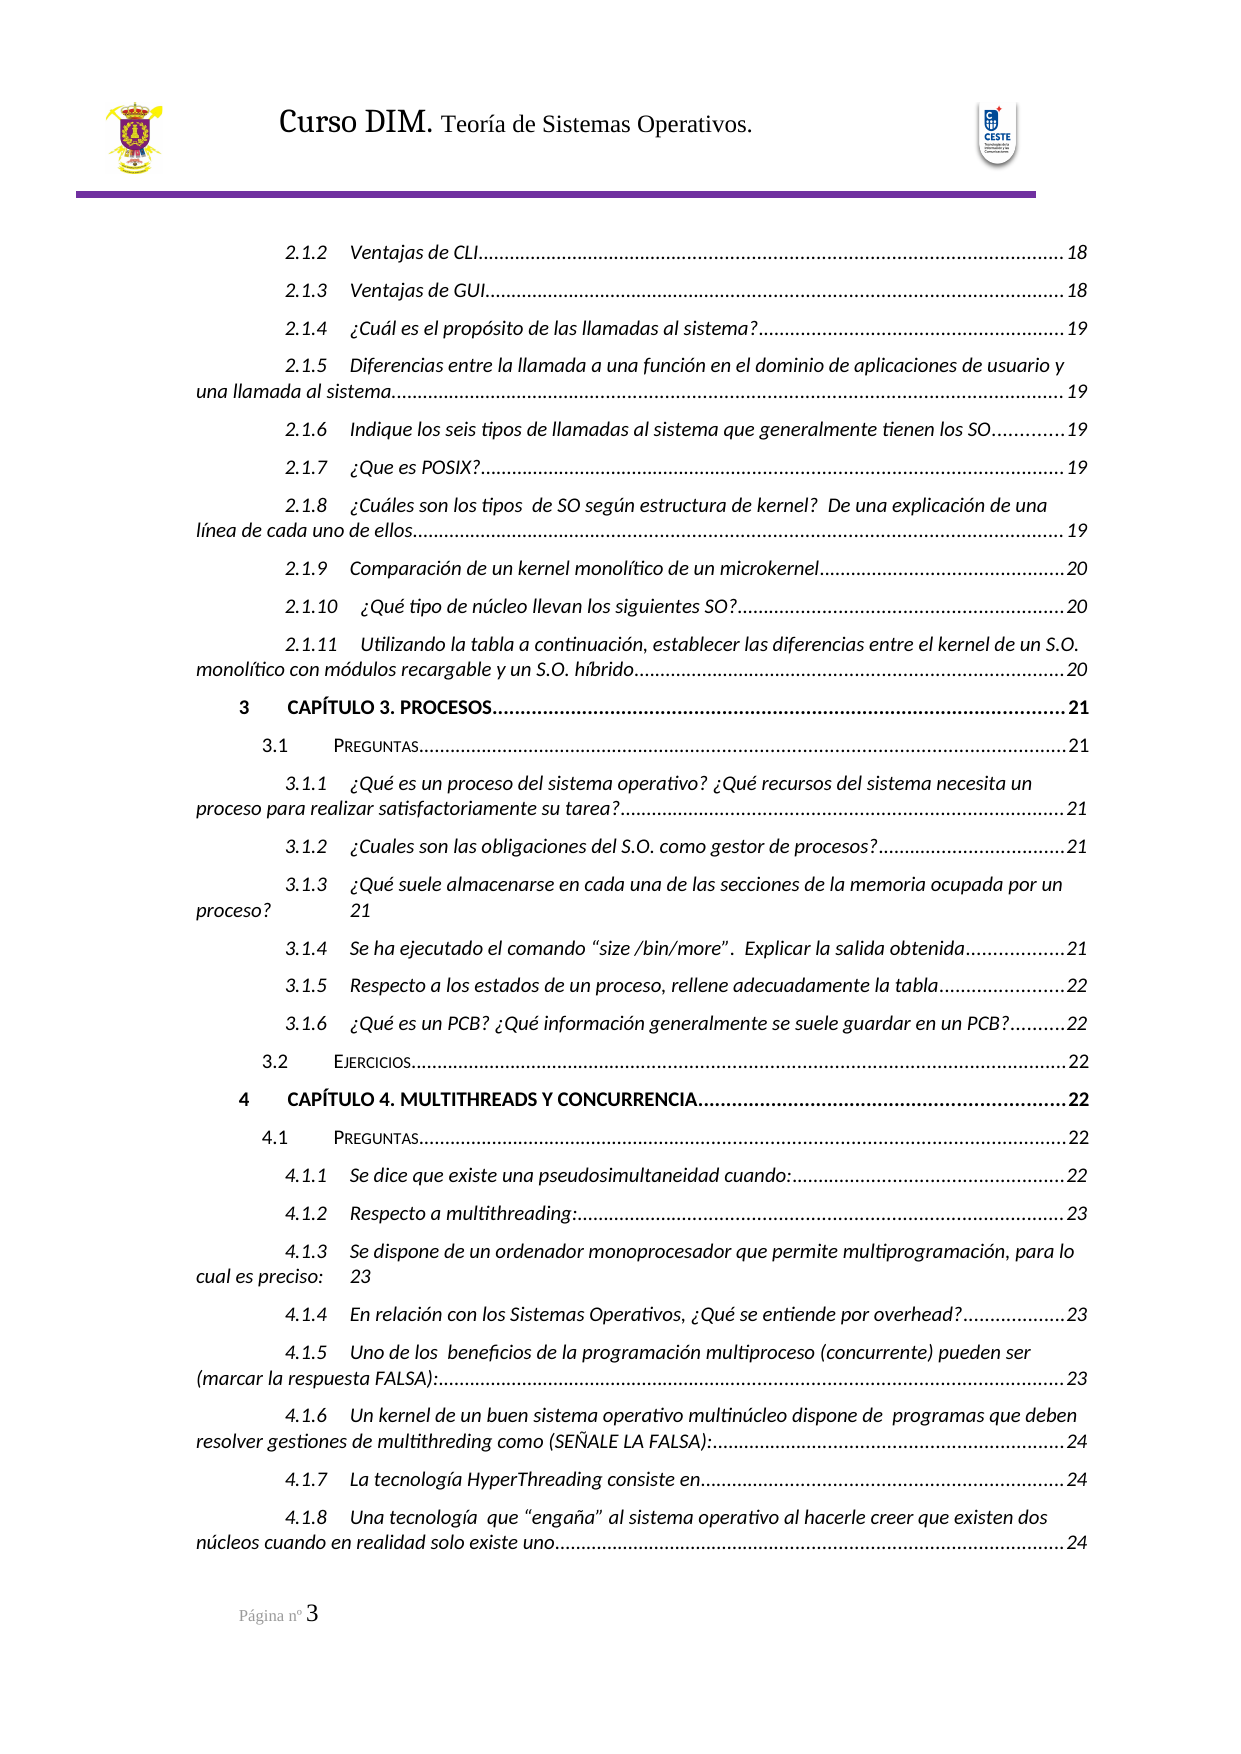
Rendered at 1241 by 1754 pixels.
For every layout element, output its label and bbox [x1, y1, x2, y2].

picture [972, 102, 1023, 174]
picture [105, 102, 163, 174]
